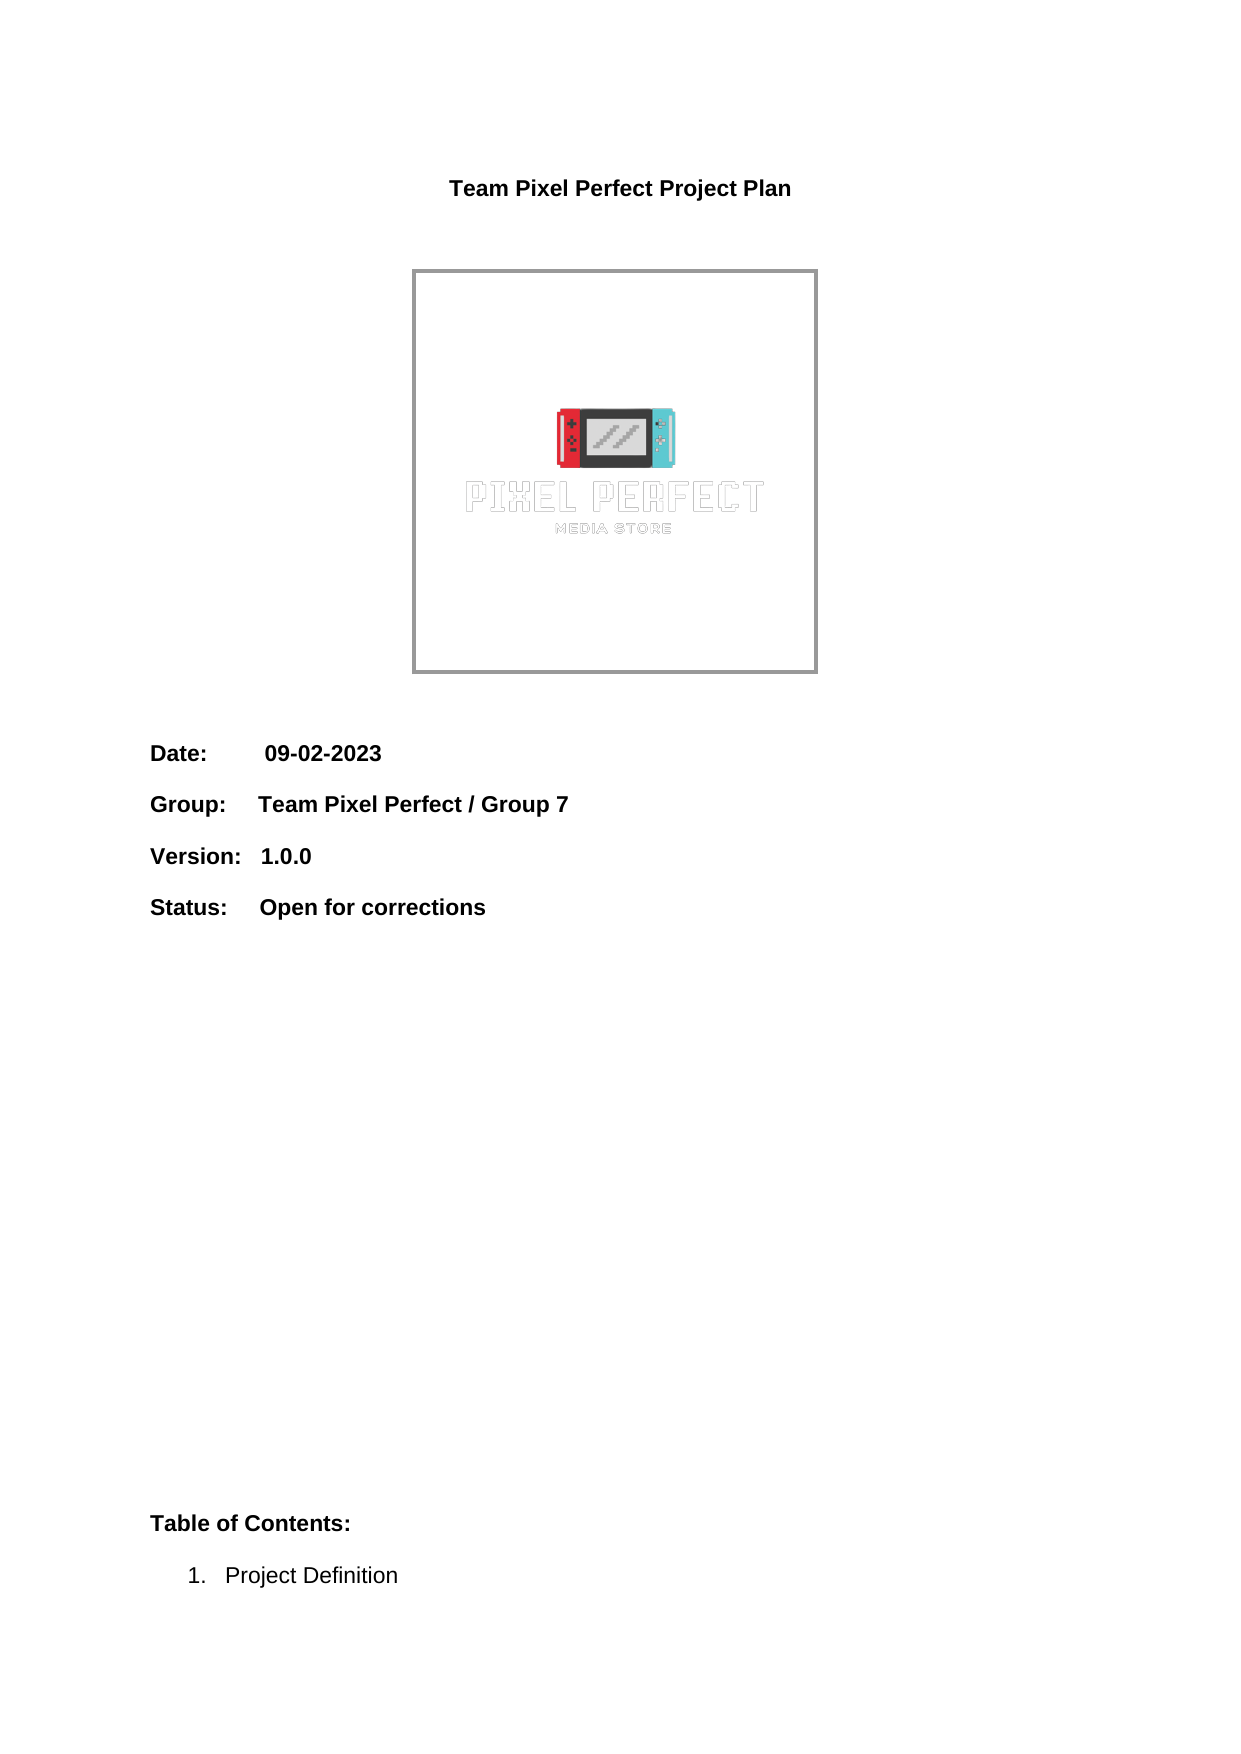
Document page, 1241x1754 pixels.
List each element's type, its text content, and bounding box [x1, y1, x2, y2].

text Date: 09-02-2023 [150, 740, 1090, 766]
text Version: 1.0.0 [150, 843, 1090, 869]
text Status: Open for corrections [150, 894, 1090, 920]
text Table of Contents: [150, 1510, 1090, 1537]
picture [416, 273, 814, 670]
text Team Pixel Perfect Project Plan [150, 175, 1090, 201]
text Group: Team Pixel Perfect / Group 7 [150, 791, 1090, 818]
list Project Definition [187, 1562, 1090, 1588]
